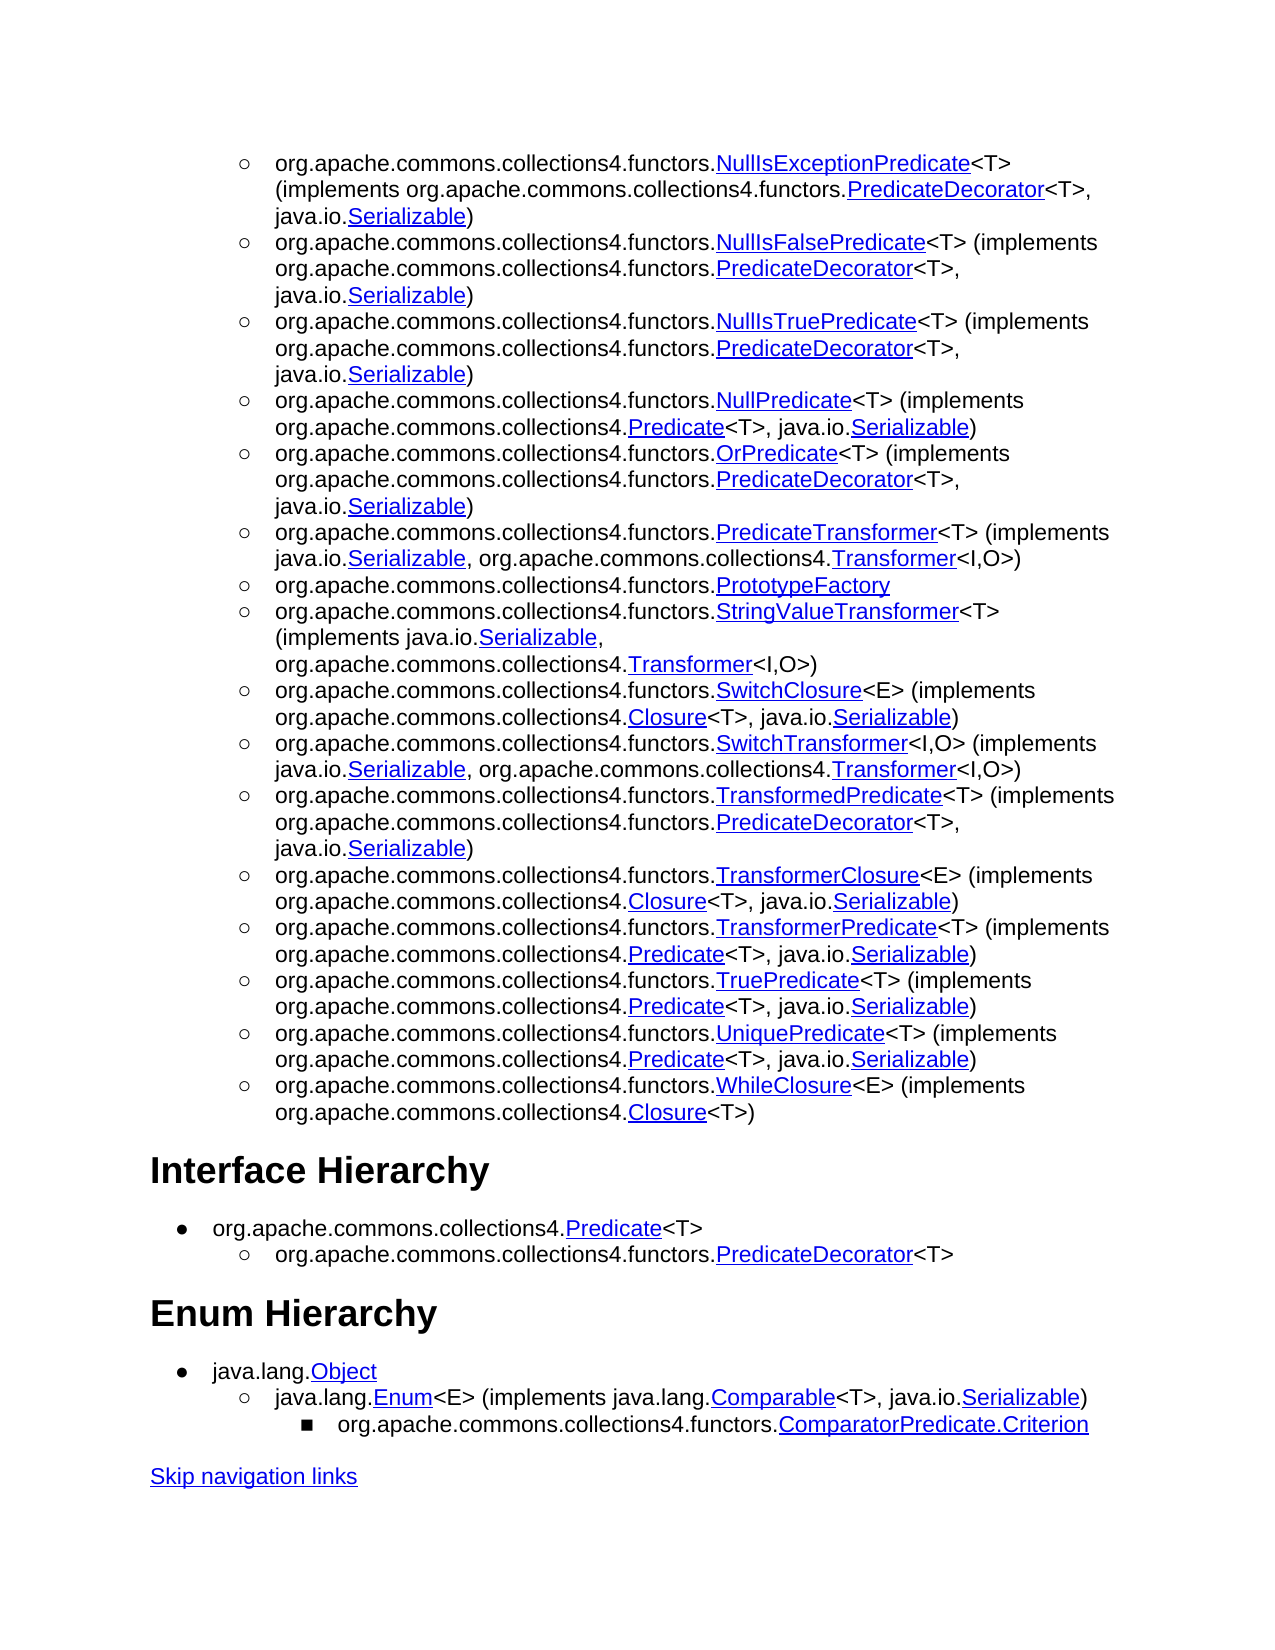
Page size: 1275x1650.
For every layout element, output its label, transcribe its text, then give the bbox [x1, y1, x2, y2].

list org.apache.commons.collections4.functors.PredicateDecorator<T> [237, 1241, 1125, 1268]
list org.apache.commons.collections4.functors.StringValueTransformer<T> (implements java.io.Serializable, org.apache.commons.collections4.Transformer<I,O>) [237, 598, 1125, 677]
subtitle Enum Hierarchy [150, 1291, 1125, 1334]
list org.apache.commons.collections4.functors.PrototypeFactory [237, 572, 1125, 598]
subtitle Interface Hierarchy [150, 1148, 1125, 1192]
list java.lang.Object [175, 1358, 1125, 1384]
list org.apache.commons.collections4.functors.PredicateTransformer<T> (implements java.io.Serializable, org.apache.commons.collections4.Transformer<I,O>) [237, 519, 1125, 572]
list org.apache.commons.collections4.functors.OrPredicate<T> (implements org.apache.commons.collections4.functors.PredicateDecorator<T>, java.io.Serializable) [237, 440, 1125, 519]
list org.apache.commons.collections4.functors.SwitchClosure<E> (implements org.apache.commons.collections4.Closure<T>, java.io.Serializable) [237, 677, 1125, 730]
list org.apache.commons.collections4.Predicate<T> [175, 1215, 1125, 1241]
list org.apache.commons.collections4.functors.WhileClosure<E> (implements org.apache.commons.collections4.Closure<T>) [237, 1072, 1125, 1125]
list org.apache.commons.collections4.functors.NullIsExceptionPredicate<T> (implements org.apache.commons.collections4.functors.PredicateDecorator<T>, java.io.Serializable) [237, 150, 1125, 229]
list org.apache.commons.collections4.functors.TransformedPredicate<T> (implements org.apache.commons.collections4.functors.PredicateDecorator<T>, java.io.Serializable) [237, 782, 1125, 862]
list java.lang.Enum<E> (implements java.lang.Comparable<T>, java.io.Serializable) [237, 1384, 1125, 1411]
list org.apache.commons.collections4.functors.NullIsFalsePredicate<T> (implements org.apache.commons.collections4.functors.PredicateDecorator<T>, java.io.Serializable) [237, 229, 1125, 308]
list org.apache.commons.collections4.functors.UniquePredicate<T> (implements org.apache.commons.collections4.Predicate<T>, java.io.Serializable) [237, 1020, 1125, 1072]
list org.apache.commons.collections4.functors.NullPredicate<T> (implements org.apache.commons.collections4.Predicate<T>, java.io.Serializable) [237, 387, 1125, 440]
list org.apache.commons.collections4.functors.NullIsTruePredicate<T> (implements org.apache.commons.collections4.functors.PredicateDecorator<T>, java.io.Serializable) [237, 308, 1125, 387]
text Skip navigation links [150, 1463, 1125, 1489]
list org.apache.commons.collections4.functors.TransformerClosure<E> (implements org.apache.commons.collections4.Closure<T>, java.io.Serializable) [237, 862, 1125, 914]
list org.apache.commons.collections4.functors.TransformerPredicate<T> (implements org.apache.commons.collections4.Predicate<T>, java.io.Serializable) [237, 914, 1125, 967]
list org.apache.commons.collections4.functors.SwitchTransformer<I,O> (implements java.io.Serializable, org.apache.commons.collections4.Transformer<I,O>) [237, 730, 1125, 782]
list org.apache.commons.collections4.functors.TruePredicate<T> (implements org.apache.commons.collections4.Predicate<T>, java.io.Serializable) [237, 967, 1125, 1020]
list org.apache.commons.collections4.functors.ComparatorPredicate.Criterion [300, 1411, 1125, 1437]
